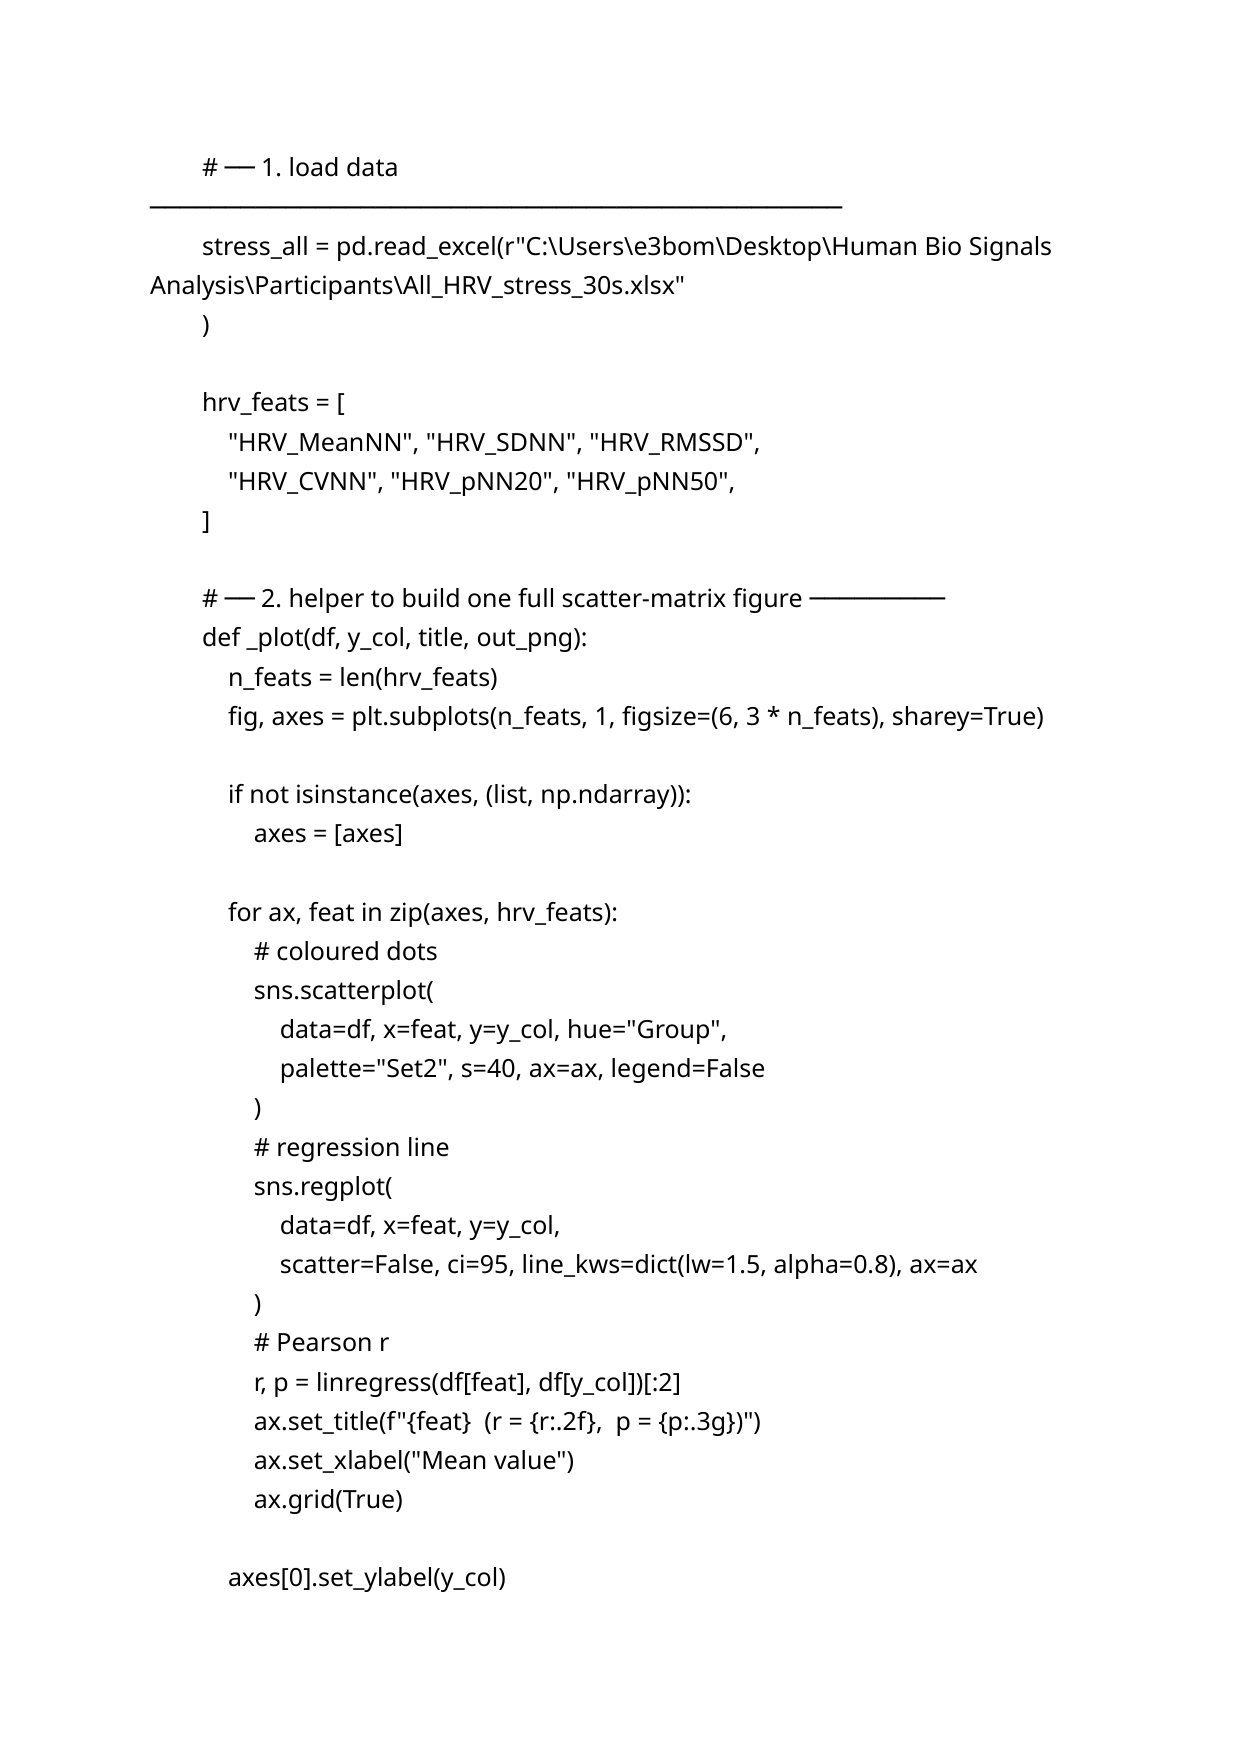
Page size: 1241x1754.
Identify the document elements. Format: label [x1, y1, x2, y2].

text [150, 150, 1090, 1594]
